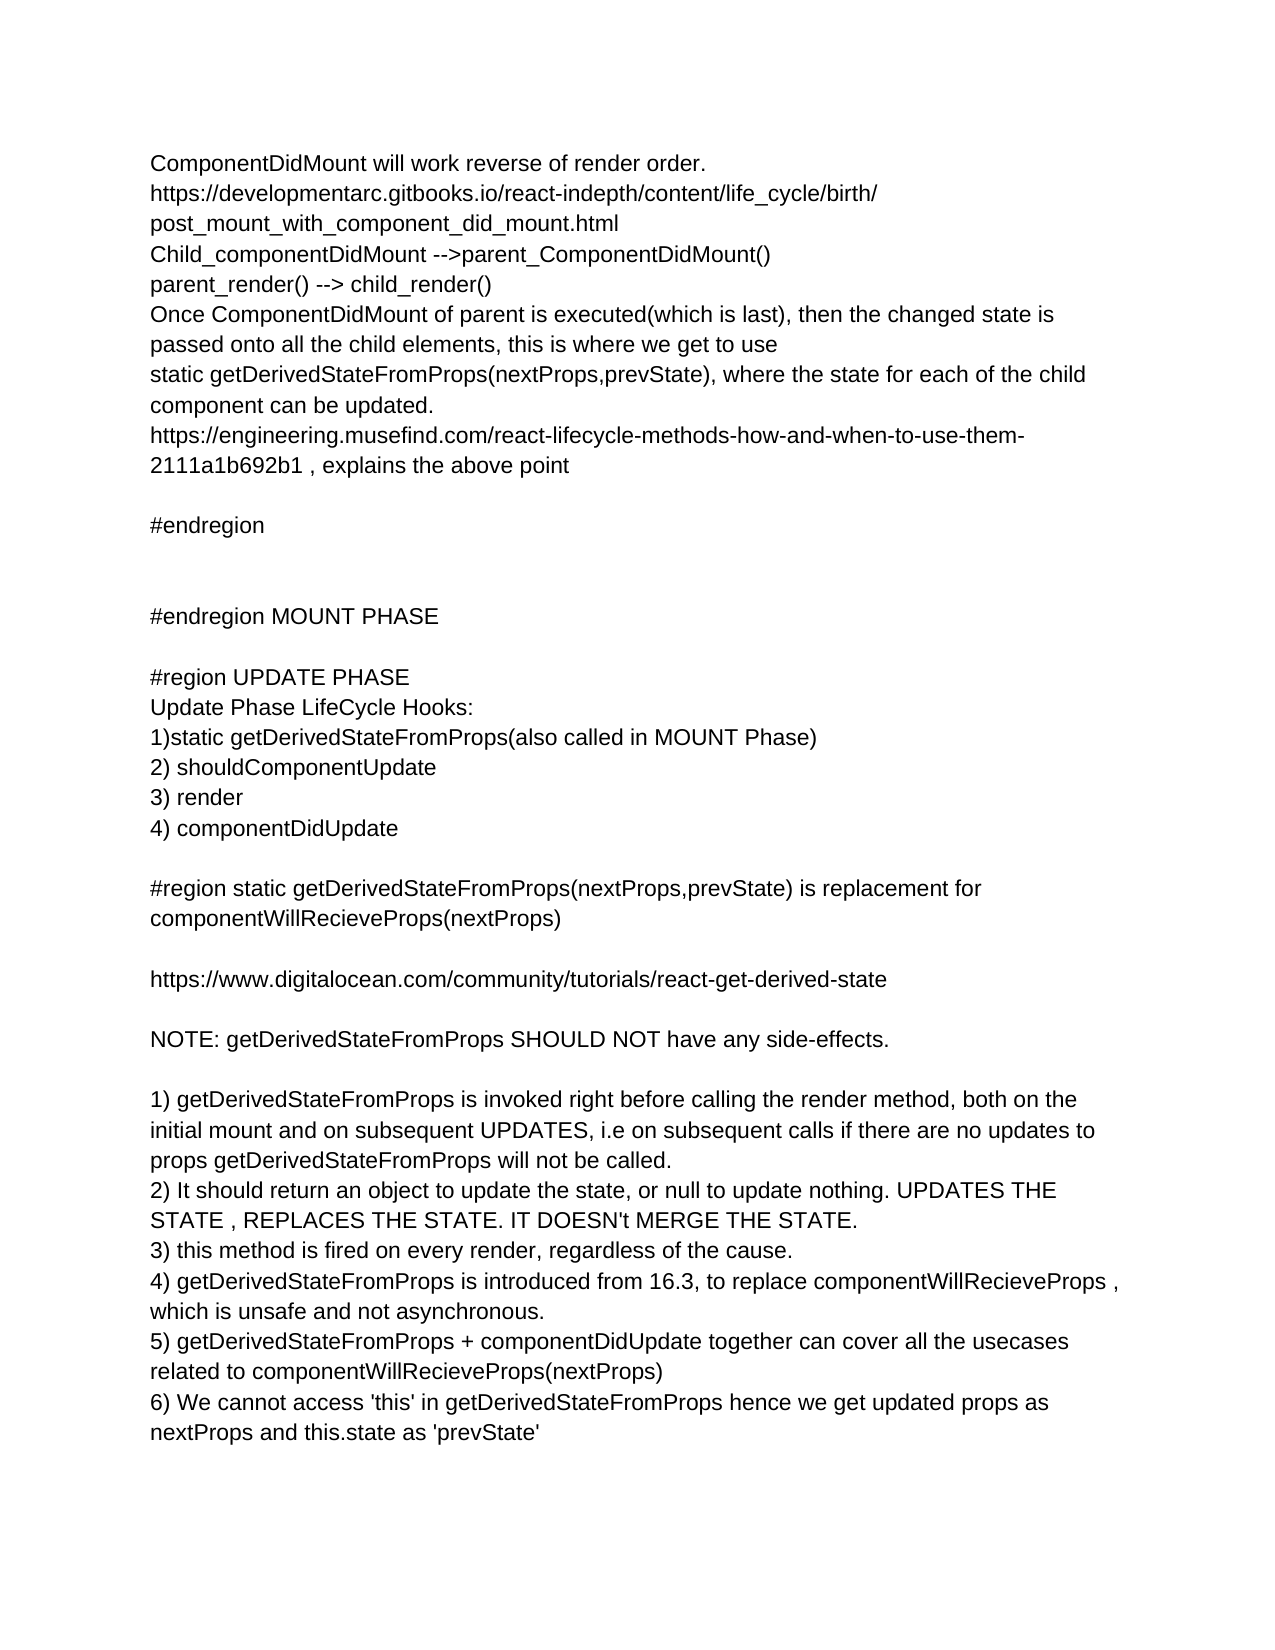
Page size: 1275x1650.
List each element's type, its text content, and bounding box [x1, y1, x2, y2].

text parent_render() --> child_render() [150, 271, 1125, 297]
text 1)static getDerivedStateFromProps(also called in MOUNT Phase) [150, 724, 1125, 750]
text https://www.digitalocean.com/community/tutorials/react-get-derived-state [150, 966, 1125, 992]
text #region UPDATE PHASE [150, 663, 1125, 690]
text Once ComponentDidMount of parent is executed(which is last), then the changed state is passed onto all the child elements, this is where we get to use [150, 301, 1125, 358]
text 6) We cannot access 'this' in getDerivedStateFromProps hence we get updated props as nextProps and this.state as 'prevState' [150, 1388, 1125, 1445]
text 4) getDerivedStateFromProps is introduced from 16.3, to replace componentWillRecieveProps , which is unsafe and not asynchronous. [150, 1268, 1125, 1324]
text https://engineering.musefind.com/react-lifecycle-methods-how-and-when-to-use-them-2111a1b692b1 , explains the above point [150, 422, 1125, 478]
text static getDerivedStateFromProps(nextProps,prevState), where the state for each of the child component can be updated. [150, 361, 1125, 418]
text #region static getDerivedStateFromProps(nextProps,prevState) is replacement for componentWillRecieveProps(nextProps) [150, 875, 1125, 932]
text #endregion MOUNT PHASE [150, 603, 1125, 629]
text ComponentDidMount will work reverse of render order. [150, 150, 1125, 176]
text 2) shouldComponentUpdate [150, 754, 1125, 781]
text Child_componentDidMount -->parent_ComponentDidMount() [150, 241, 1125, 267]
text 5) getDerivedStateFromProps + componentDidUpdate together can cover all the usecases related to componentWillRecieveProps(nextProps) [150, 1328, 1125, 1385]
text Update Phase LifeCycle Hooks: [150, 694, 1125, 720]
text #endregion [150, 512, 1125, 539]
text 4) componentDidUpdate [150, 814, 1125, 841]
text 3) this method is fired on every render, regardless of the cause. [150, 1237, 1125, 1264]
text NOTE: getDerivedStateFromProps SHOULD NOT have any side-effects. [150, 1026, 1125, 1052]
text 2) It should return an object to update the state, or null to update nothing. UPDATES THE STATE , REPLACES THE STATE. IT DOESN't MERGE THE STATE. [150, 1177, 1125, 1234]
text 3) render [150, 784, 1125, 811]
text 1) getDerivedStateFromProps is invoked right before calling the render method, both on the initial mount and on subsequent UPDATES, i.e on subsequent calls if there are no updates to props getDerivedStateFromProps will not be called. [150, 1086, 1125, 1173]
text https://developmentarc.gitbooks.io/react-indepth/content/life_cycle/birth/post_mount_with_component_did_mount.html [150, 180, 1125, 237]
